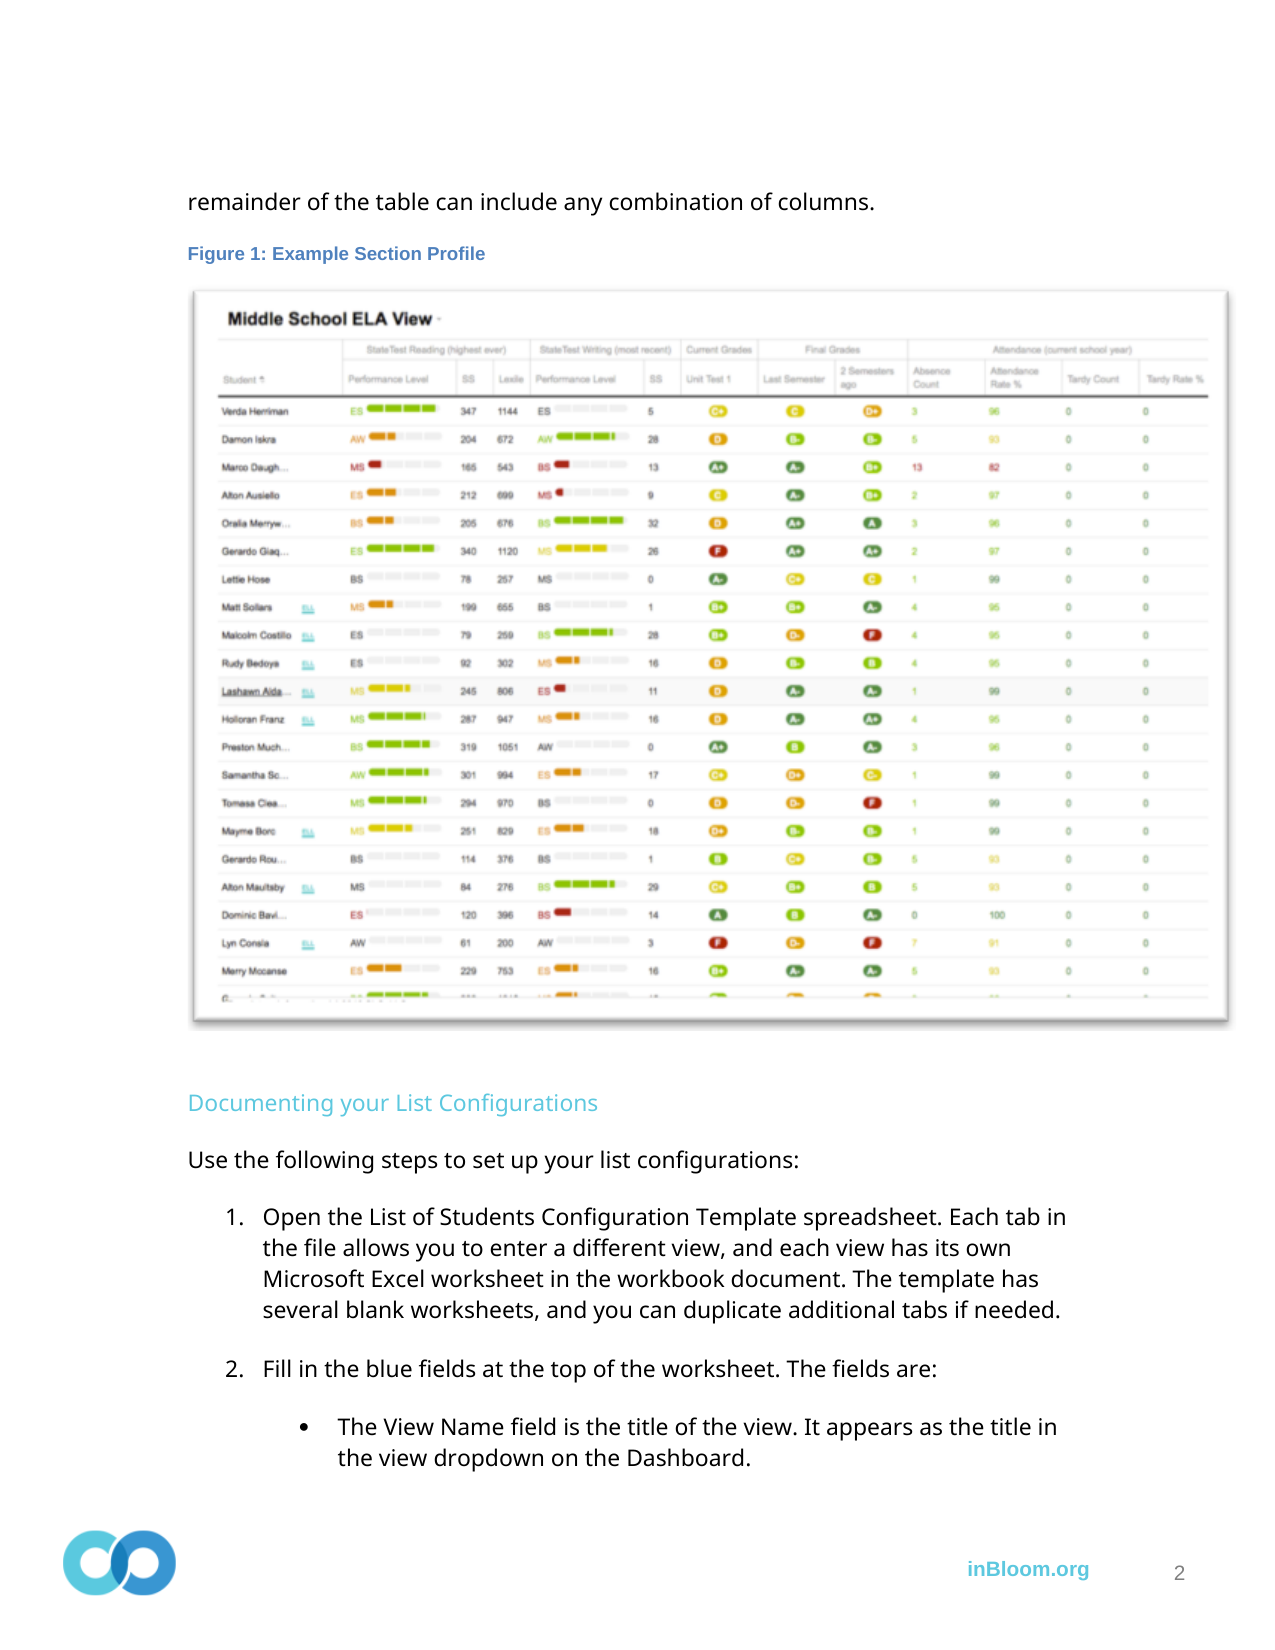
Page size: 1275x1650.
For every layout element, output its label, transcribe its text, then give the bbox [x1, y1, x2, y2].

list Fill in the blue fields at the top of the worksheet. The fields are: [225, 1353, 1087, 1384]
text Use the following steps to set up your list configurations: [187, 1144, 1087, 1176]
list The View Name field is the title of the view. It appears as the title in the view dropdown on the Dashboard. [300, 1411, 1087, 1473]
picture [187, 284, 1238, 1031]
picture [53, 1518, 926, 1635]
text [187, 186, 1087, 217]
subtitle Documenting your List Configurations [187, 1087, 1087, 1118]
list Open the List of Students Configuration Template spreadsheet. Each tab in the file allows you to enter a different view, and each view has its own Microsoft Excel worksheet in the workbook document. The template has several blank worksheets, and you can duplicate additional tabs if needed. [225, 1201, 1087, 1326]
text Figure 1: Example Section Profile [187, 242, 1087, 264]
